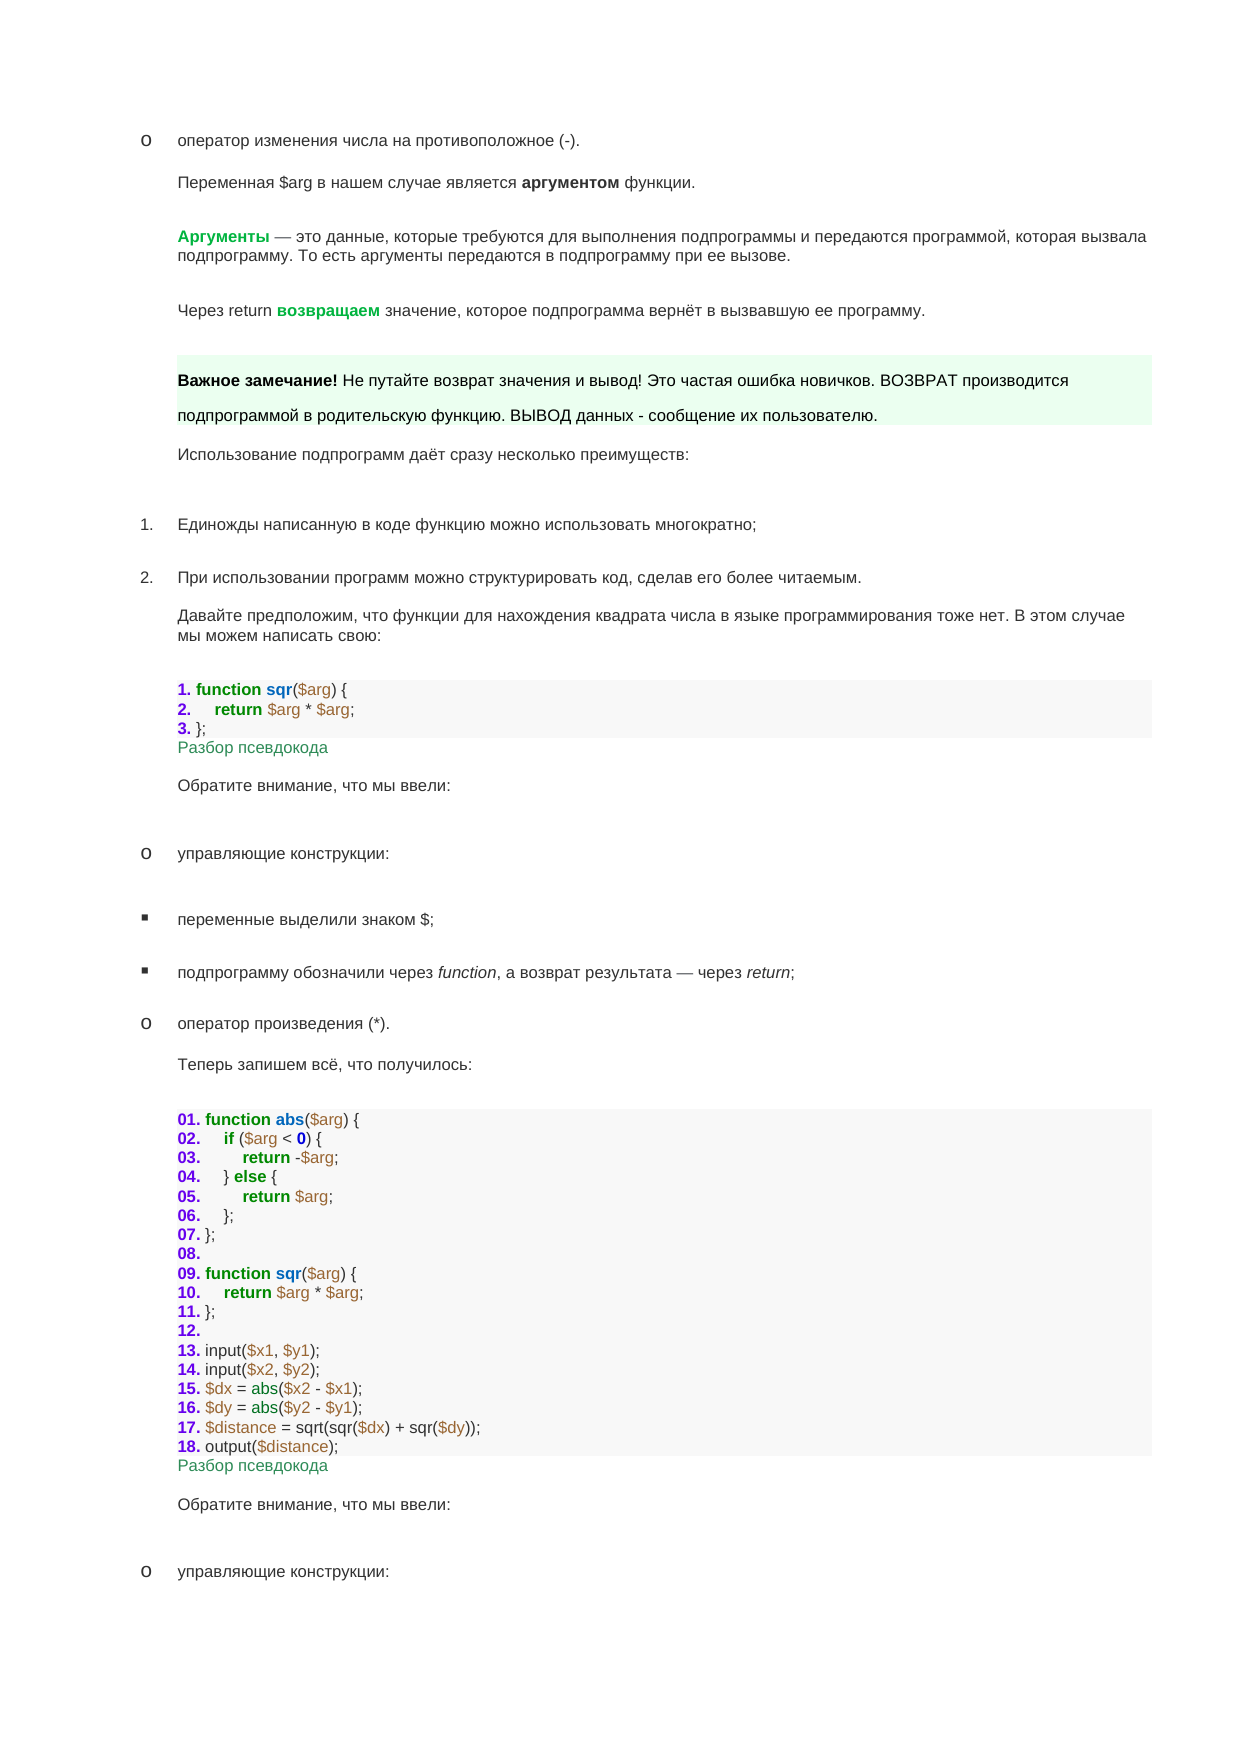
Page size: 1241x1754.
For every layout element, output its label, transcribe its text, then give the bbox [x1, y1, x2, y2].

text 12. [177, 1321, 1152, 1340]
text Использование подпрограмм даёт сразу несколько преимуществ: [177, 444, 1152, 464]
text Переменная $arg в нашем случае является аргументом функции. [177, 172, 1152, 192]
text Давайте предположим, что функции для нахождения квадрата числа в языке программирования тоже нет. В этом случае мы можем написать свою: [177, 606, 1152, 644]
text 05. return $arg; [177, 1186, 1152, 1206]
list управляющие конструкции: [140, 1549, 1152, 1584]
text 16. $dy = abs($y2 - $y1); [177, 1398, 1152, 1417]
text 10. return $arg * $arg; [177, 1283, 1152, 1302]
text 11. }; [177, 1302, 1152, 1321]
text 04. } else { [177, 1167, 1152, 1186]
text Обратите внимание, что мы ввели: [177, 1494, 1152, 1514]
text Через return возвращаем значение, которое подпрограмма вернёт в вызвавшую ее программу. [177, 301, 1152, 320]
text Разбор псевдокода [177, 1456, 1152, 1475]
text 1. function sqr($arg) { [177, 680, 1152, 699]
text 01. function abs($arg) { [177, 1109, 1152, 1128]
text 17. $distance = sqrt(sqr($dx) + sqr($dy)); [177, 1417, 1152, 1437]
text 03. return -$arg; [177, 1148, 1152, 1167]
text 18. output($distance); [177, 1437, 1152, 1456]
text Разбор псевдокода [177, 738, 1152, 757]
text 2. return $arg * $arg; [177, 699, 1152, 718]
text 07. }; [177, 1225, 1152, 1244]
list управляющие конструкции: [140, 831, 1152, 866]
text 06. }; [177, 1206, 1152, 1225]
text 09. function sqr($arg) { [177, 1263, 1152, 1283]
text Теперь запишем всё, что получилось: [177, 1054, 1152, 1074]
text 13. input($x1, $y1); [177, 1340, 1152, 1360]
text 14. input($x2, $y2); [177, 1360, 1152, 1379]
text Аргументы — это данные, которые требуются для выполнения подпрограммы и передаются программой, которая вызвала подпрограмму. То есть аргументы передаются в подпрограмму при ее вызове. [177, 227, 1152, 265]
list Единожды написанную в коде функцию можно использовать многократно; [140, 499, 1152, 534]
text Важное замечание! Не путайте возврат значения и вывод! Это частая ошибка новичков. ВОЗВРАТ производится подпрограммой в родительскую функцию. ВЫВОД данных - сообщение их пользователю. [177, 355, 1152, 425]
text 3. }; [177, 718, 1152, 738]
list оператор изменения числа на противоположное (-). [140, 118, 1152, 153]
text Обратите внимание, что мы ввели: [177, 776, 1152, 795]
list подпрограмму обозначили через function, а возврат результата — через return; [140, 948, 1152, 983]
text 02. if ($arg < 0) { [177, 1128, 1152, 1148]
list оператор произведения (*). [140, 1000, 1152, 1035]
list При использовании программ можно структурировать код, сделав его более читаемым. [140, 552, 1152, 587]
text 08. [177, 1244, 1152, 1263]
list переменные выделили знаком $; [140, 895, 1152, 930]
text 15. $dx = abs($x2 - $x1); [177, 1379, 1152, 1398]
